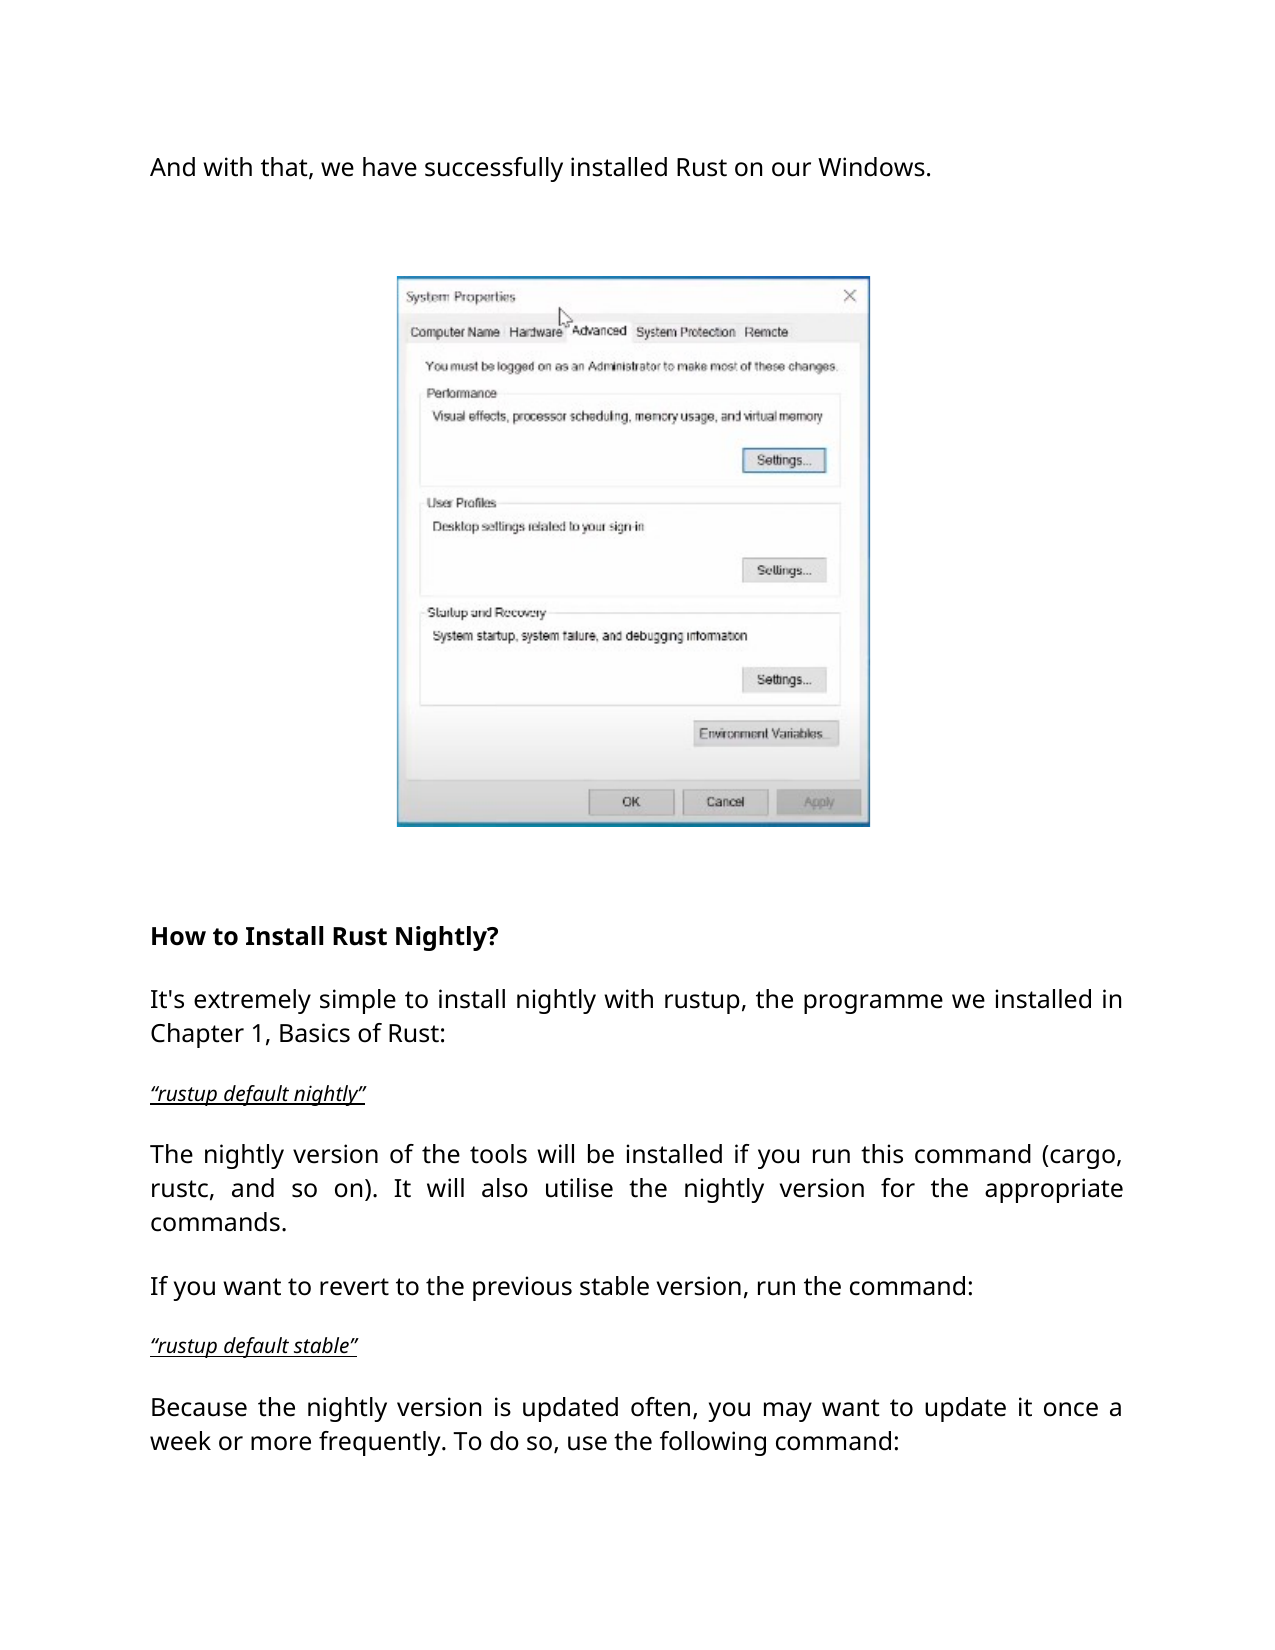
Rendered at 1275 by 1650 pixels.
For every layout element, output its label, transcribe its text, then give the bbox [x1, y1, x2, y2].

picture [396, 276, 871, 827]
text And with that, we have successfully installed Rust on our Windows. [150, 150, 1125, 184]
text Because the nightly version is updated often, you may want to update it once a week or more frequently. To do so, use the following command: [150, 1389, 1125, 1457]
text “rustup default nightly” [150, 1079, 1125, 1108]
text If you want to revert to the previous stable version, run the command: [150, 1268, 1125, 1302]
text “rustup default stable” [150, 1332, 1125, 1360]
text It's extremely simple to install nightly with rustup, the programme we installed in Chapter 1, Basics of Rust: [150, 982, 1125, 1050]
text How to Install Rust Nightly? [150, 919, 1125, 953]
text The nightly version of the tools will be installed if you run this command (cargo, rustc, and so on). It will also utilise the nightly version for the appropriate commands. [150, 1137, 1125, 1239]
